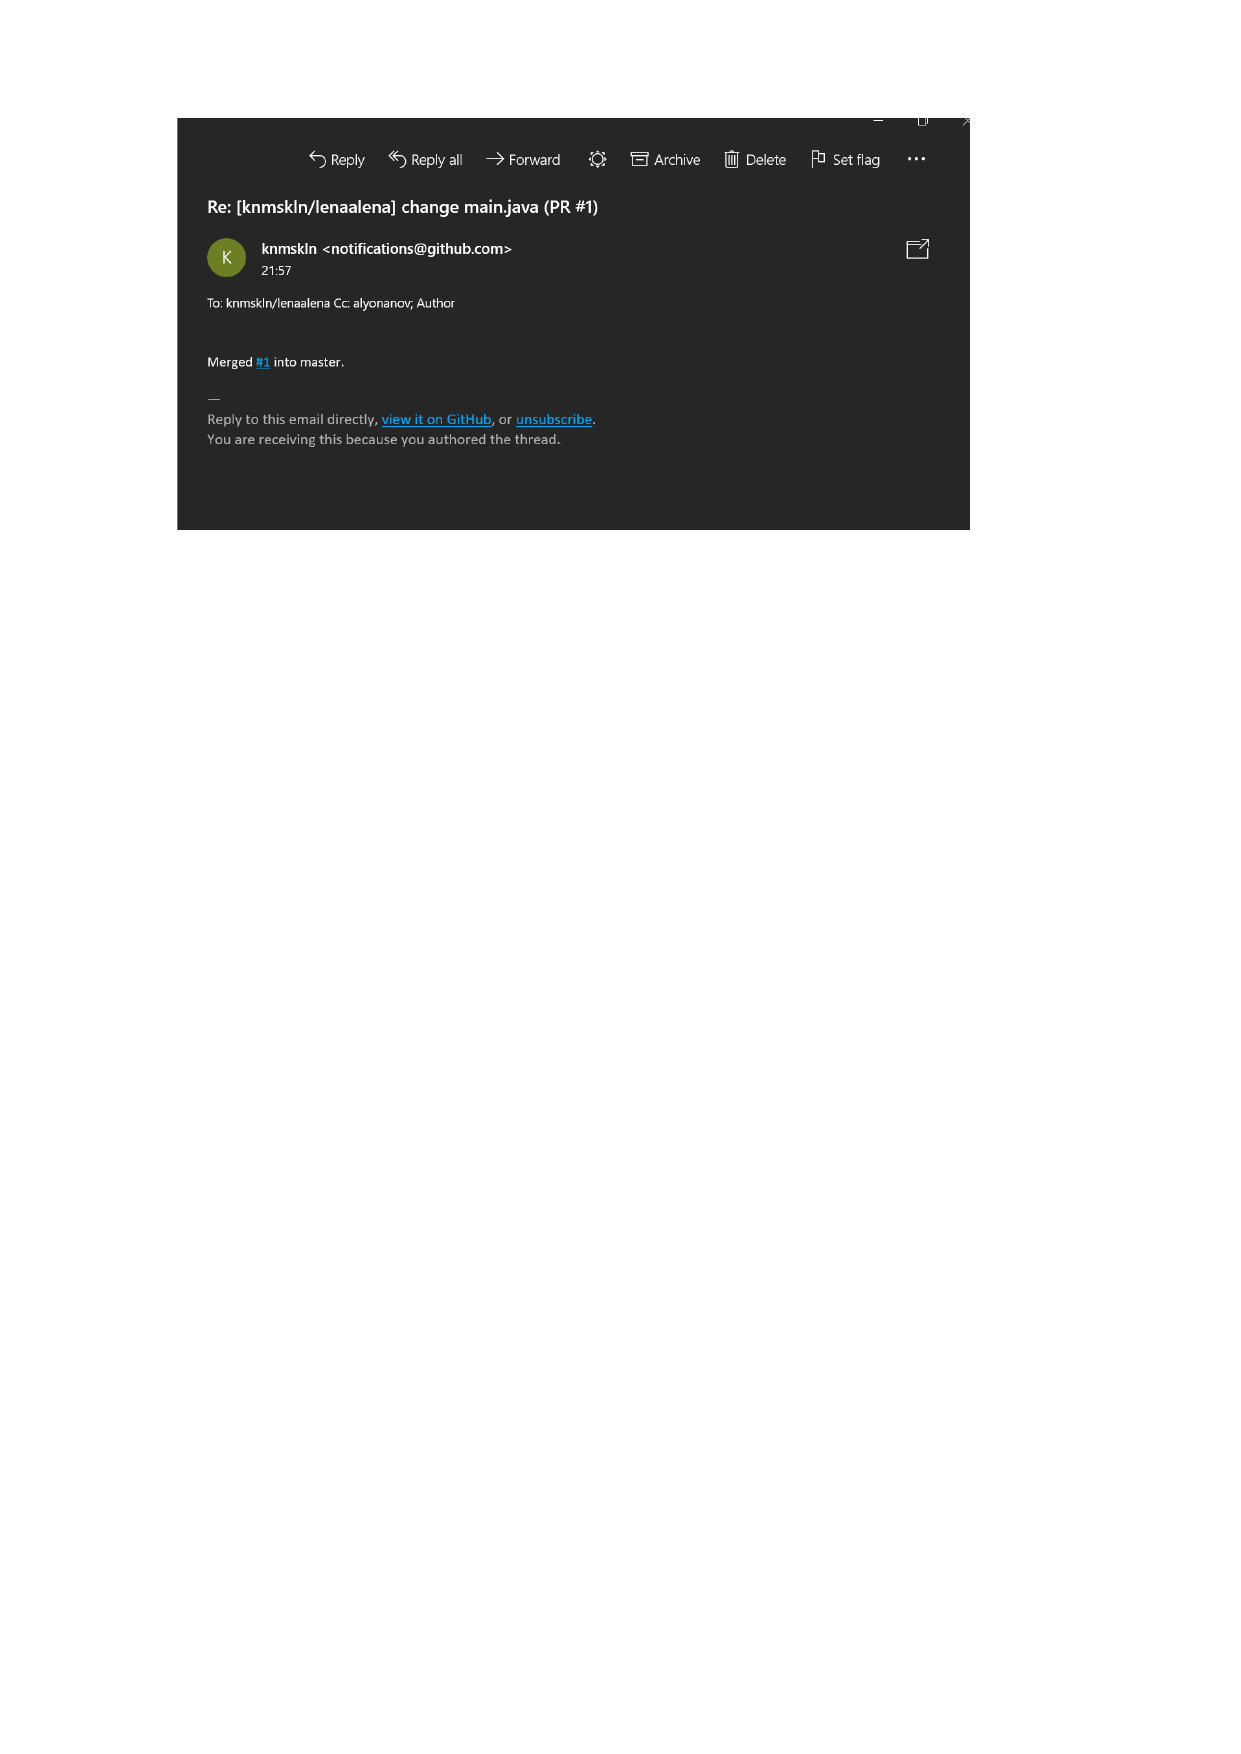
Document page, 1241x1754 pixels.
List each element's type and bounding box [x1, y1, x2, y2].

picture [177, 118, 970, 530]
